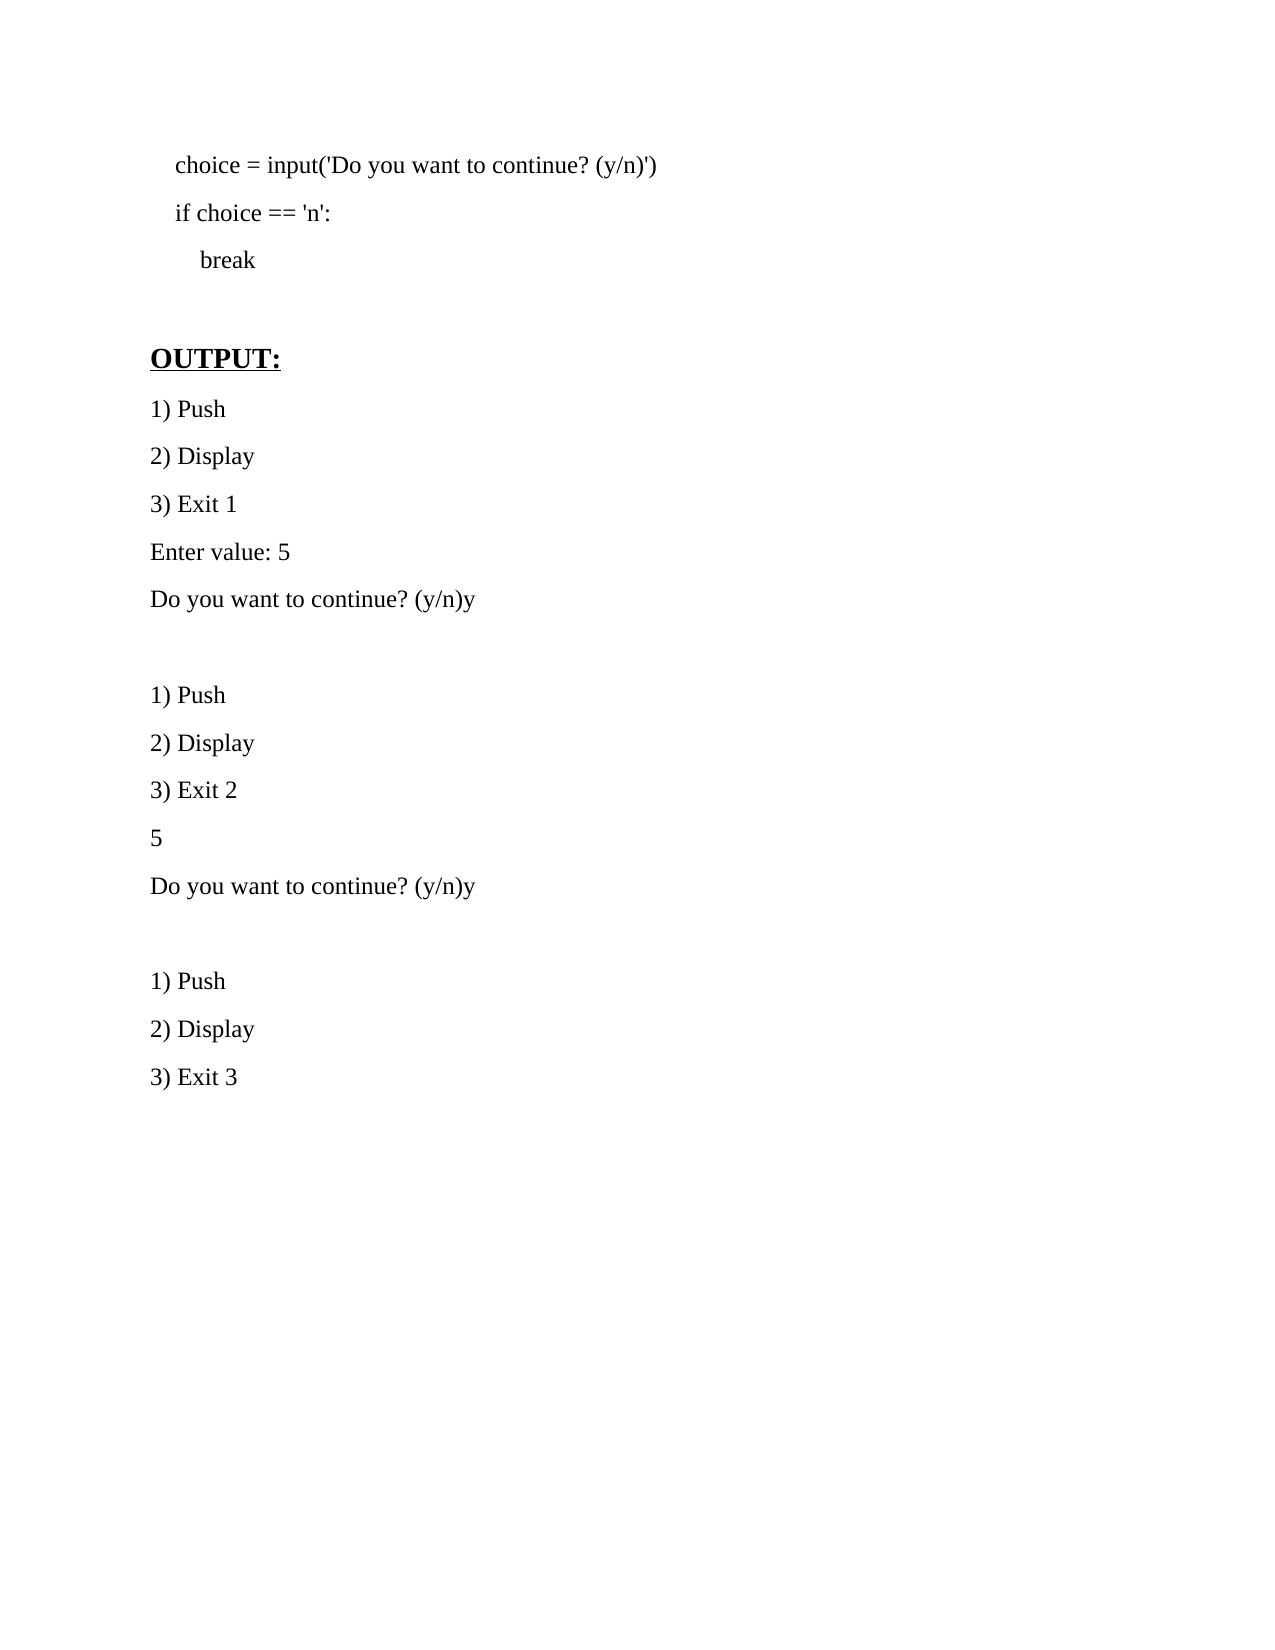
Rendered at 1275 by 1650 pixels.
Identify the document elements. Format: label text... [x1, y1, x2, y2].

text 5 [150, 823, 1125, 852]
text Enter value: 5 [150, 537, 1125, 566]
text 1) Push [150, 966, 1125, 995]
text break [150, 245, 1125, 274]
text Do you want to continue? (y/n)y [150, 871, 1125, 899]
text 3) Exit 2 [150, 775, 1125, 804]
text if choice == 'n': [150, 198, 1125, 226]
text 1) Push [150, 680, 1125, 709]
text OUTPUT: [150, 341, 1125, 374]
text choice = input('Do you want to continue? (y/n)') [150, 150, 1125, 179]
text 2) Display [150, 1014, 1125, 1043]
text 2) Display [150, 728, 1125, 756]
text 3) Exit 3 [150, 1062, 1125, 1090]
text Do you want to continue? (y/n)y [150, 584, 1125, 613]
text 2) Display [150, 441, 1125, 470]
text 3) Exit 1 [150, 489, 1125, 518]
text 1) Push [150, 394, 1125, 422]
